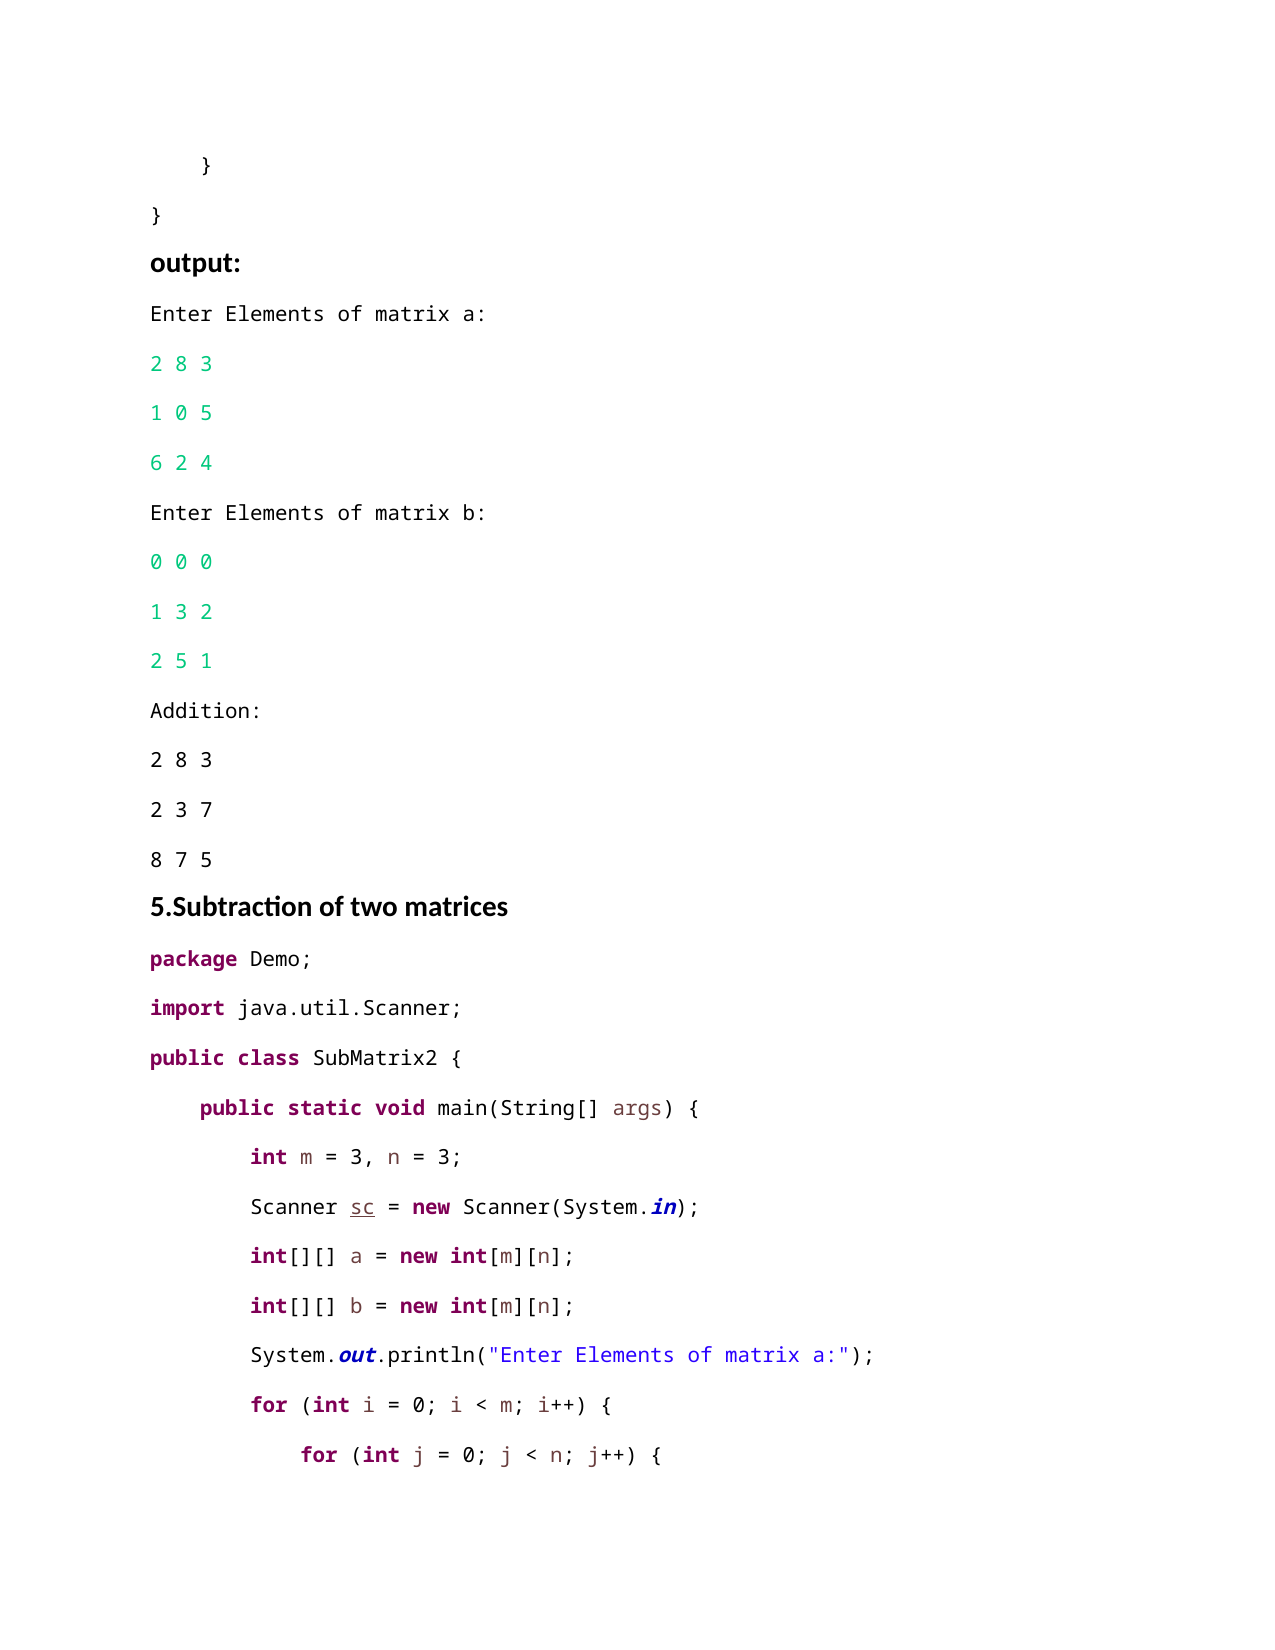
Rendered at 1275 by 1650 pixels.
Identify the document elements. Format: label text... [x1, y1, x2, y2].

text 8 7 5 [150, 844, 1125, 873]
text 6 2 4 [150, 447, 1125, 476]
text 0 0 0 [150, 547, 1125, 575]
text 2 8 3 [150, 348, 1125, 377]
text int[][] a = new int[m][n]; [150, 1241, 1125, 1269]
text Addition: [150, 695, 1125, 724]
text public static void main(String[] args) { [150, 1092, 1125, 1121]
text import java.util.Scanner; [150, 993, 1125, 1022]
text } [150, 199, 1125, 228]
text Enter Elements of matrix b: [150, 497, 1125, 526]
text output: [150, 249, 1125, 278]
text int m = 3, n = 3; [150, 1142, 1125, 1170]
text Enter Elements of matrix a: [150, 299, 1125, 327]
text System.out.println("Enter Elements of matrix a:"); [150, 1340, 1125, 1369]
text 2 8 3 [150, 745, 1125, 774]
text 1 3 2 [150, 596, 1125, 625]
text for (int j = 0; j < n; j++) { [150, 1439, 1125, 1468]
text 1 0 5 [150, 398, 1125, 427]
text public class SubMatrix2 { [150, 1042, 1125, 1071]
text int[][] b = new int[m][n]; [150, 1290, 1125, 1319]
text 2 3 7 [150, 794, 1125, 823]
text package Demo; [150, 943, 1125, 972]
text for (int i = 0; i < m; i++) { [150, 1389, 1125, 1418]
text 2 5 1 [150, 646, 1125, 674]
text } [150, 150, 1125, 179]
text 5.Subtraction of two matrices [150, 894, 1125, 922]
text Scanner sc = new Scanner(System.in); [150, 1191, 1125, 1220]
